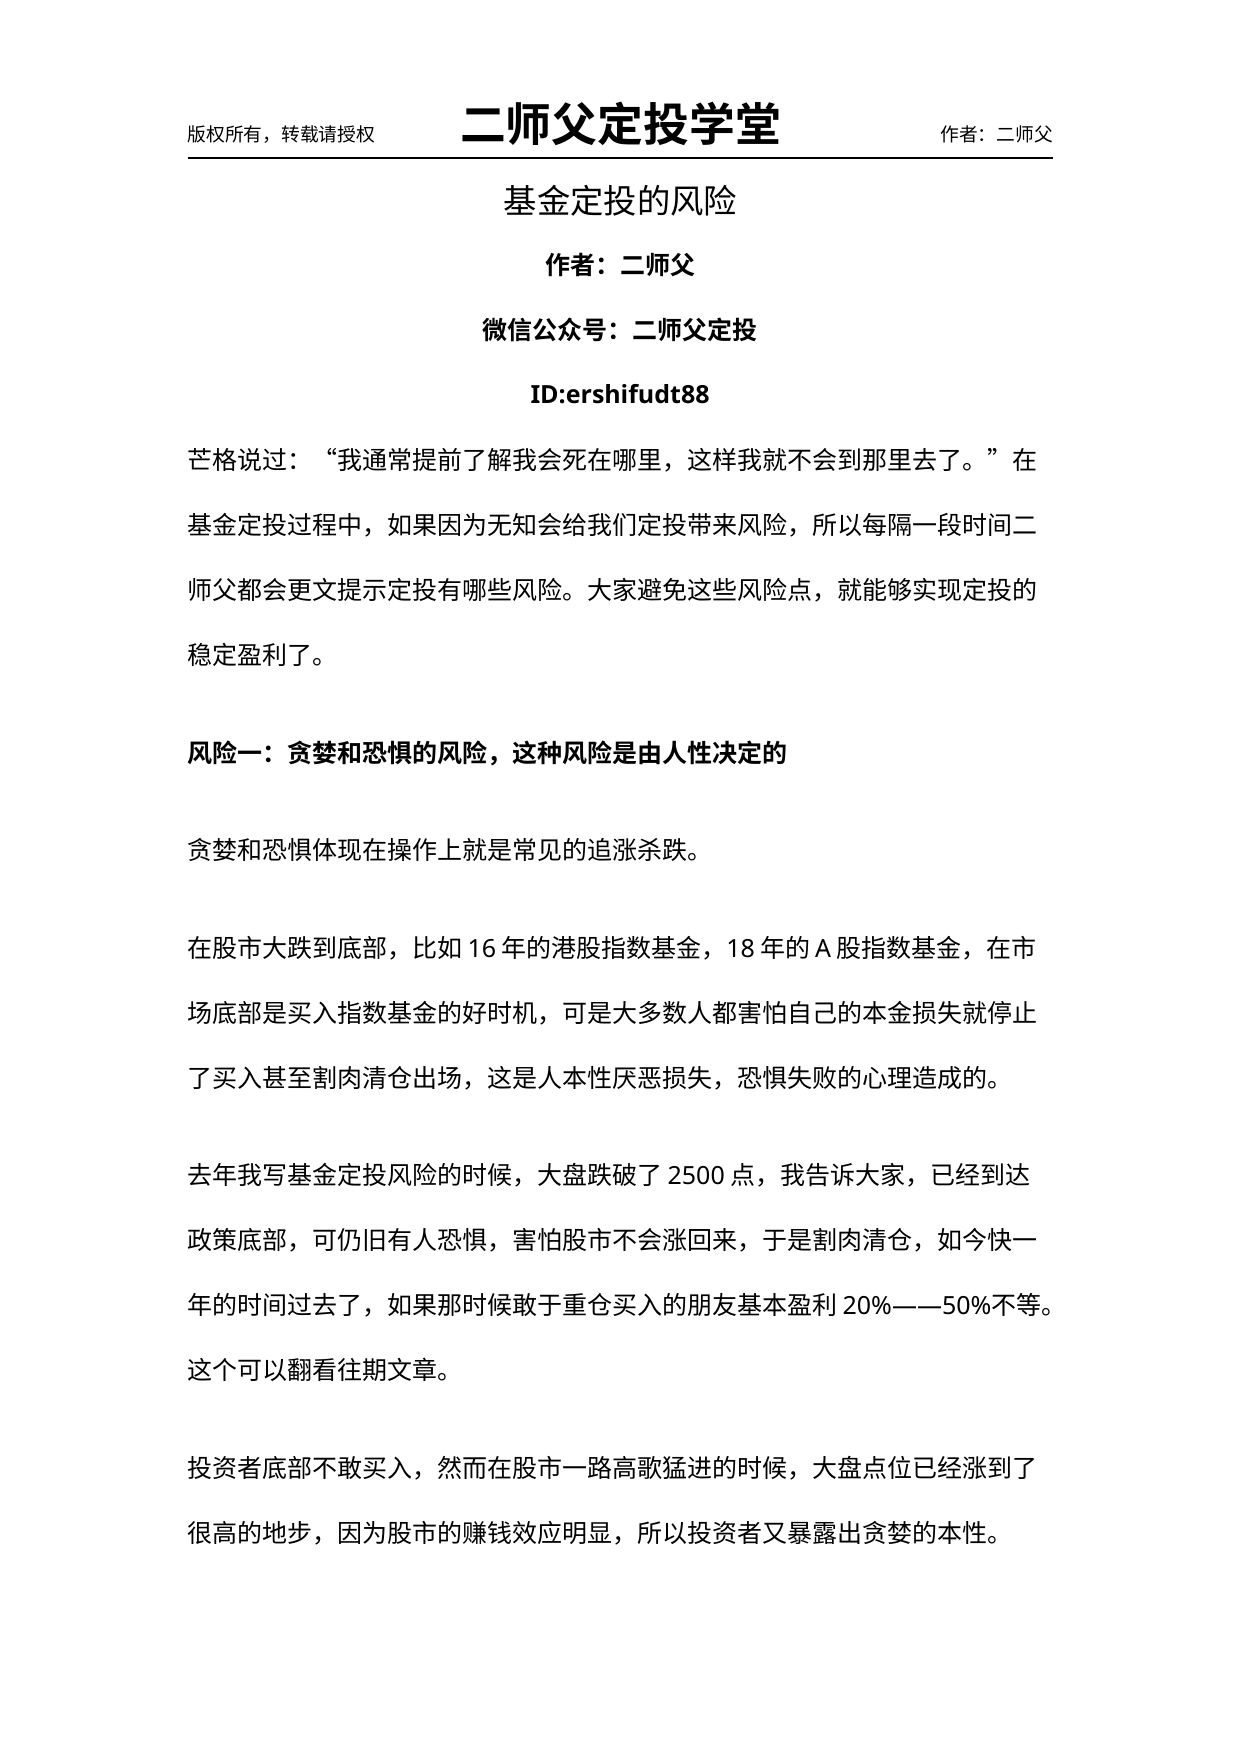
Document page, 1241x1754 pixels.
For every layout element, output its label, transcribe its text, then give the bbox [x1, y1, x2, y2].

text 基金定投的风险 [187, 166, 1053, 231]
text 去年我写基金定投风险的时候，大盘跌破了2500点，我告诉大家，已经到达政策底部，可仍旧有人恐惧，害怕股市不会涨回来，于是割肉清仓，如今快一年的时间过去了，如果那时候敢于重仓买入的朋友基本盈利20%——50%不等。这个可以翻看往期文章。 [187, 1141, 1053, 1401]
text 微信公众号：二师父定投 [187, 296, 1053, 361]
text 芒格说过：“我通常提前了解我会死在哪里，这样我就不会到那里去了。”在基金定投过程中，如果因为无知会给我们定投带来风险，所以每隔一段时间二师父都会更文提示定投有哪些风险。大家避免这些风险点，就能够实现定投的稳定盈利了。 [187, 426, 1053, 686]
text 在股市大跌到底部，比如16年的港股指数基金，18年的A股指数基金，在市场底部是买入指数基金的好时机，可是大多数人都害怕自己的本金损失就停止了买入甚至割肉清仓出场，这是人本性厌恶损失，恐惧失败的心理造成的。 [187, 914, 1053, 1109]
text 作者：二师父 [187, 231, 1053, 296]
text 风险一：贪婪和恐惧的风险，这种风险是由人性决定的 [187, 719, 1053, 784]
text 投资者底部不敢买入，然而在股市一路高歌猛进的时候，大盘点位已经涨到了很高的地步，因为股市的赚钱效应明显，所以投资者又暴露出贪婪的本性。 [187, 1434, 1053, 1564]
text ID:ershifudt88 [187, 361, 1053, 426]
text 贪婪和恐惧体现在操作上就是常见的追涨杀跌。 [187, 816, 1053, 881]
